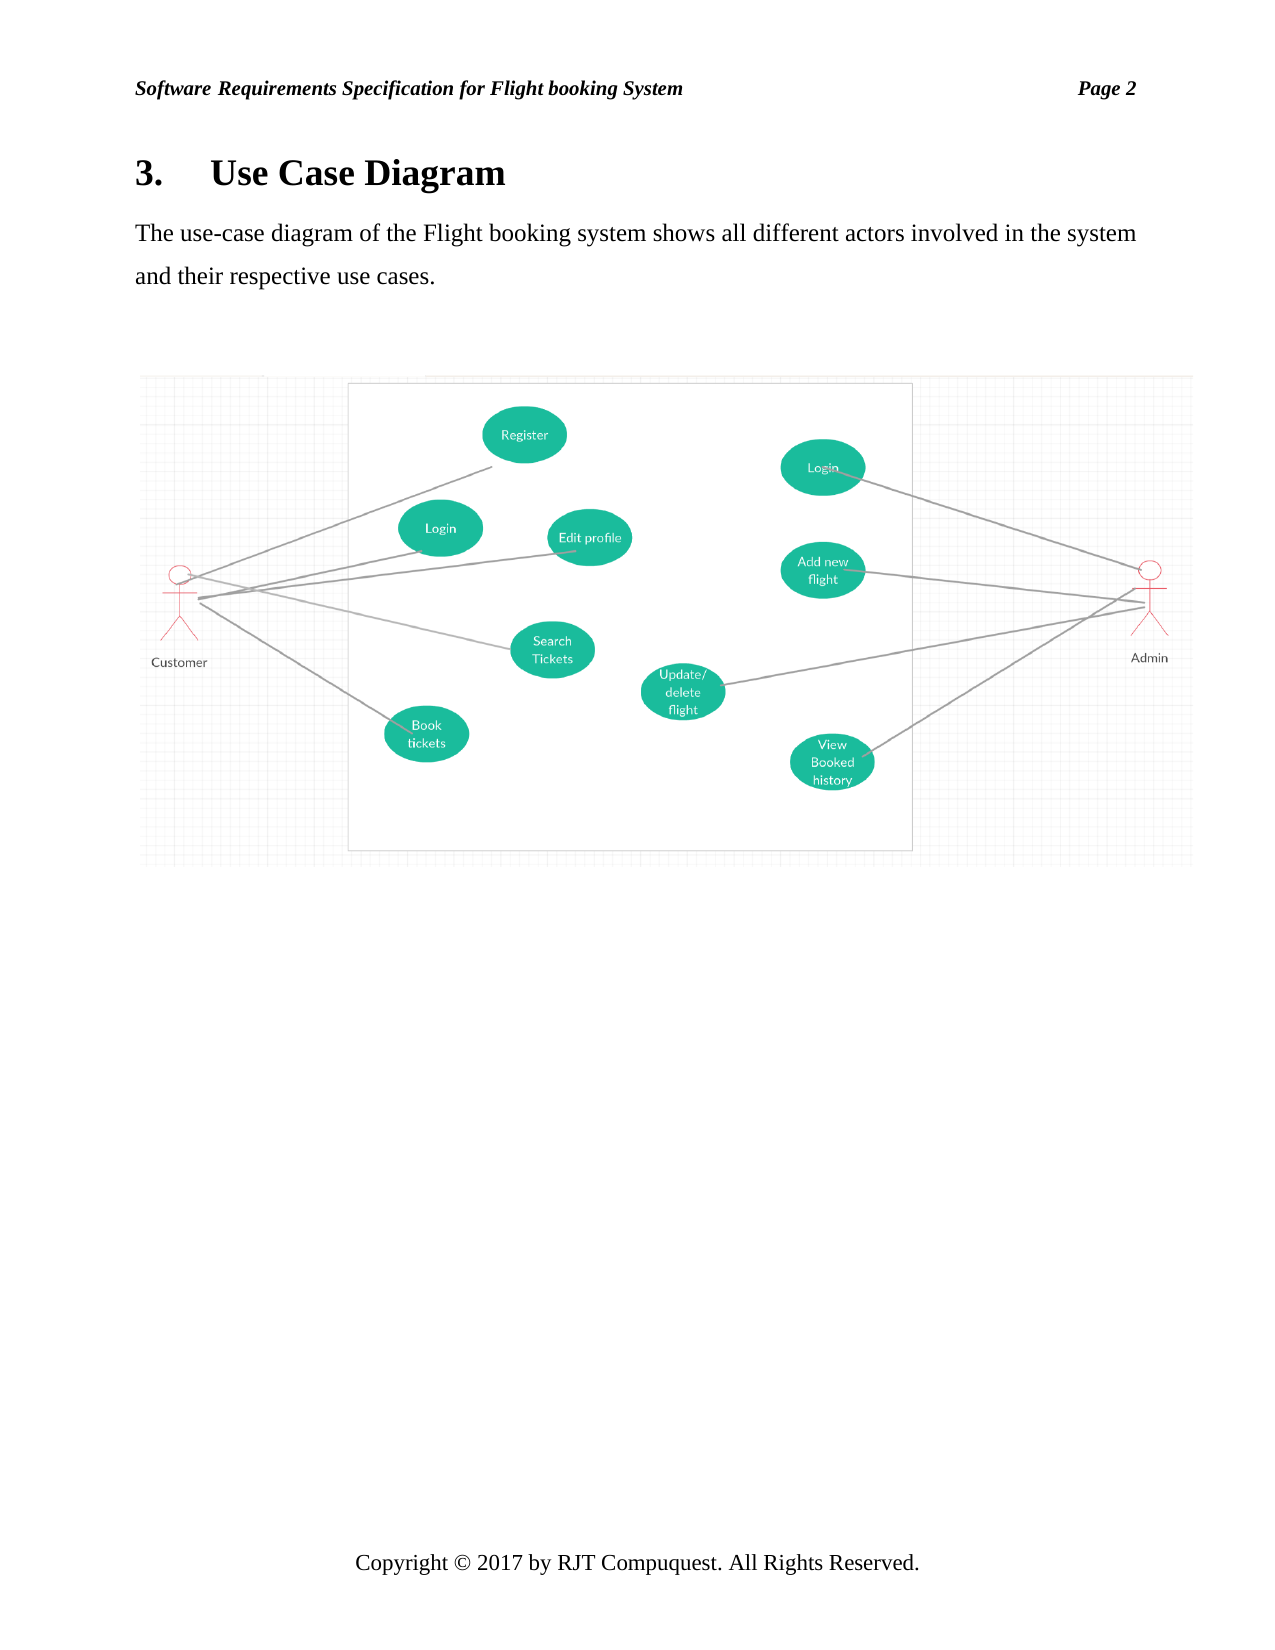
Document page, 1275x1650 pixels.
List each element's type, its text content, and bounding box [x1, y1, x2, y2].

text The use-case diagram of the Flight booking system shows all different actors involved in the system and their respective use cases. [135, 218, 1140, 290]
subtitle Use Case Diagram [135, 150, 1140, 193]
picture [140, 375, 1194, 867]
